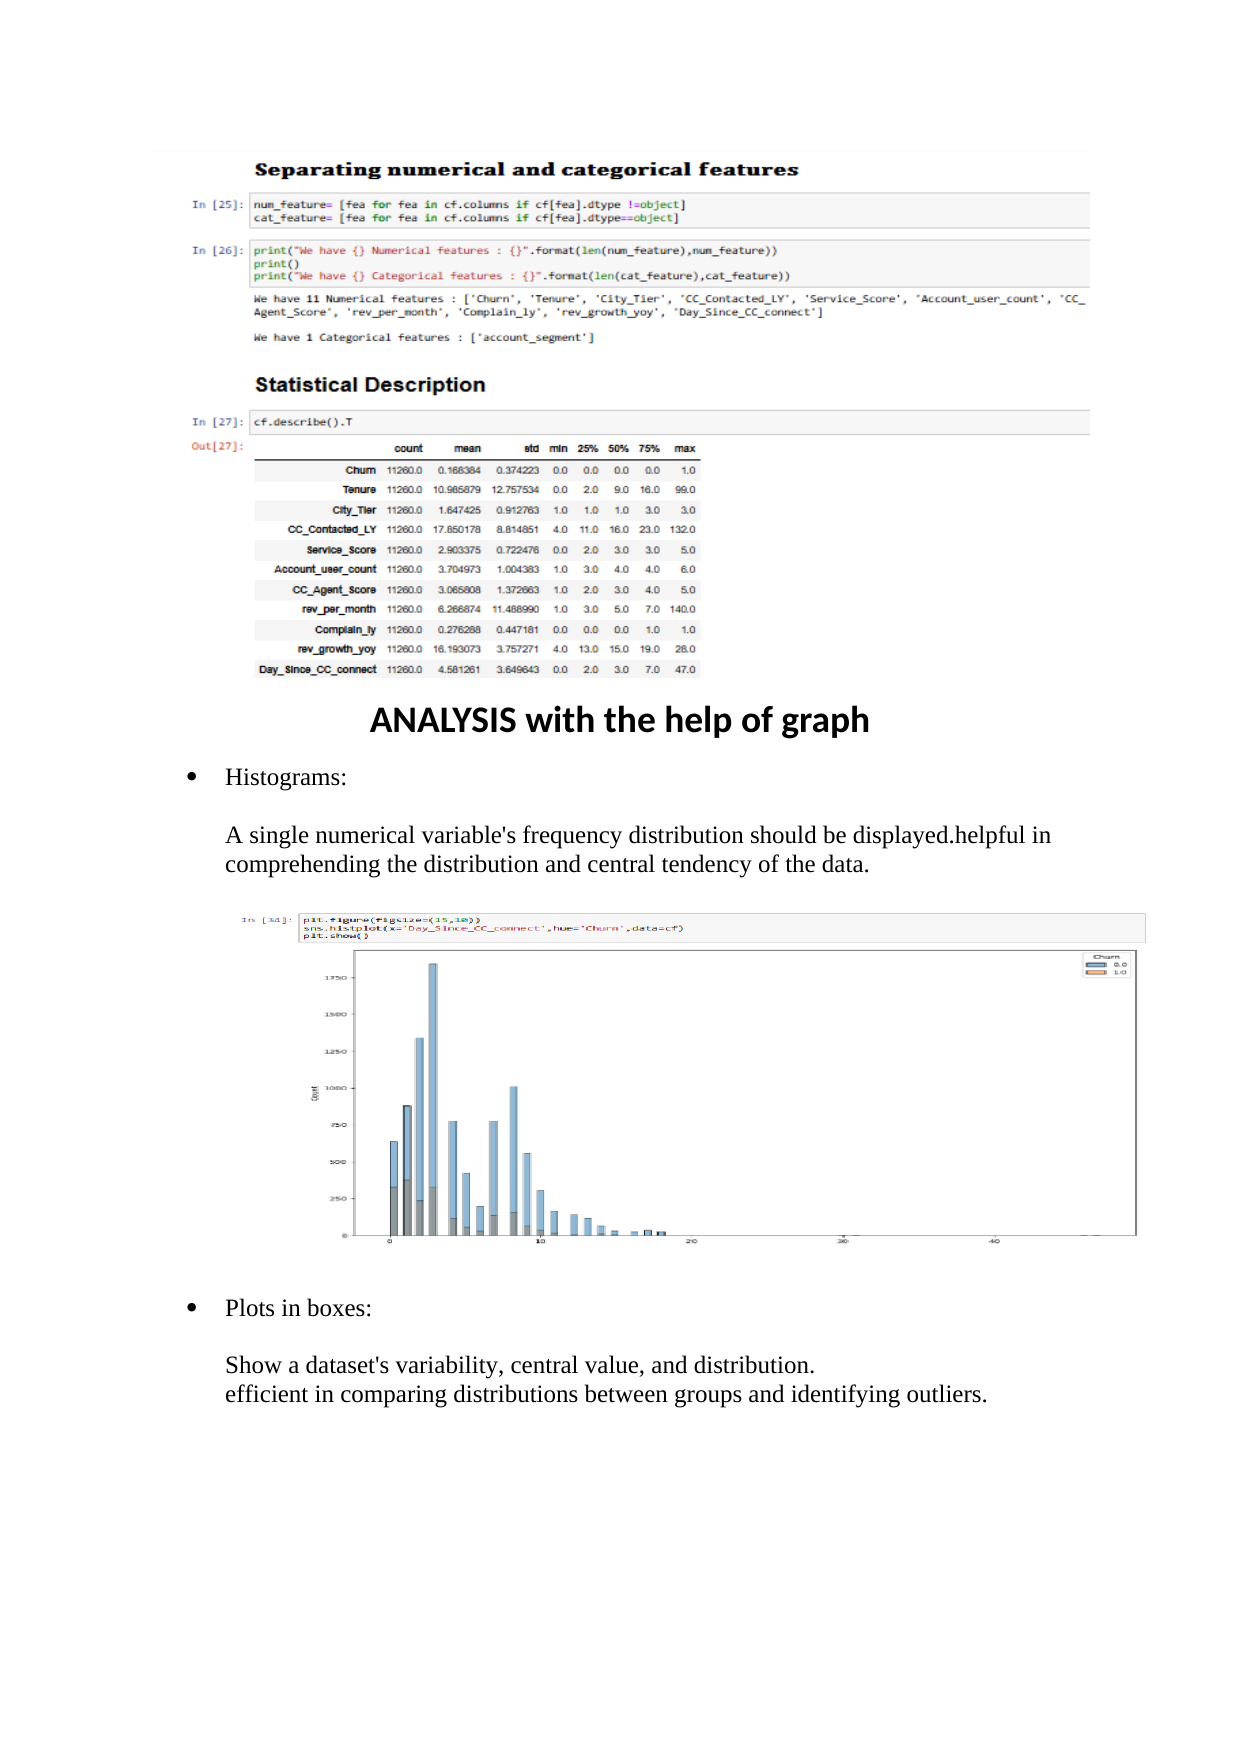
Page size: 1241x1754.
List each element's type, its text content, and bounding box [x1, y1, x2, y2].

list Plots in boxes: Show a dataset's variability, central value, and distribution. efficient in comparing distributions between groups and identifying outliers. [187, 1293, 1090, 1408]
picture [225, 906, 1166, 1245]
picture [150, 150, 1091, 678]
list Histograms: A single numerical variable's frequency distribution should be displayed.helpful in comprehending the distribution and central tendency of the data. [187, 762, 1090, 877]
text ANALYSIS with the help of graph [150, 696, 1090, 742]
